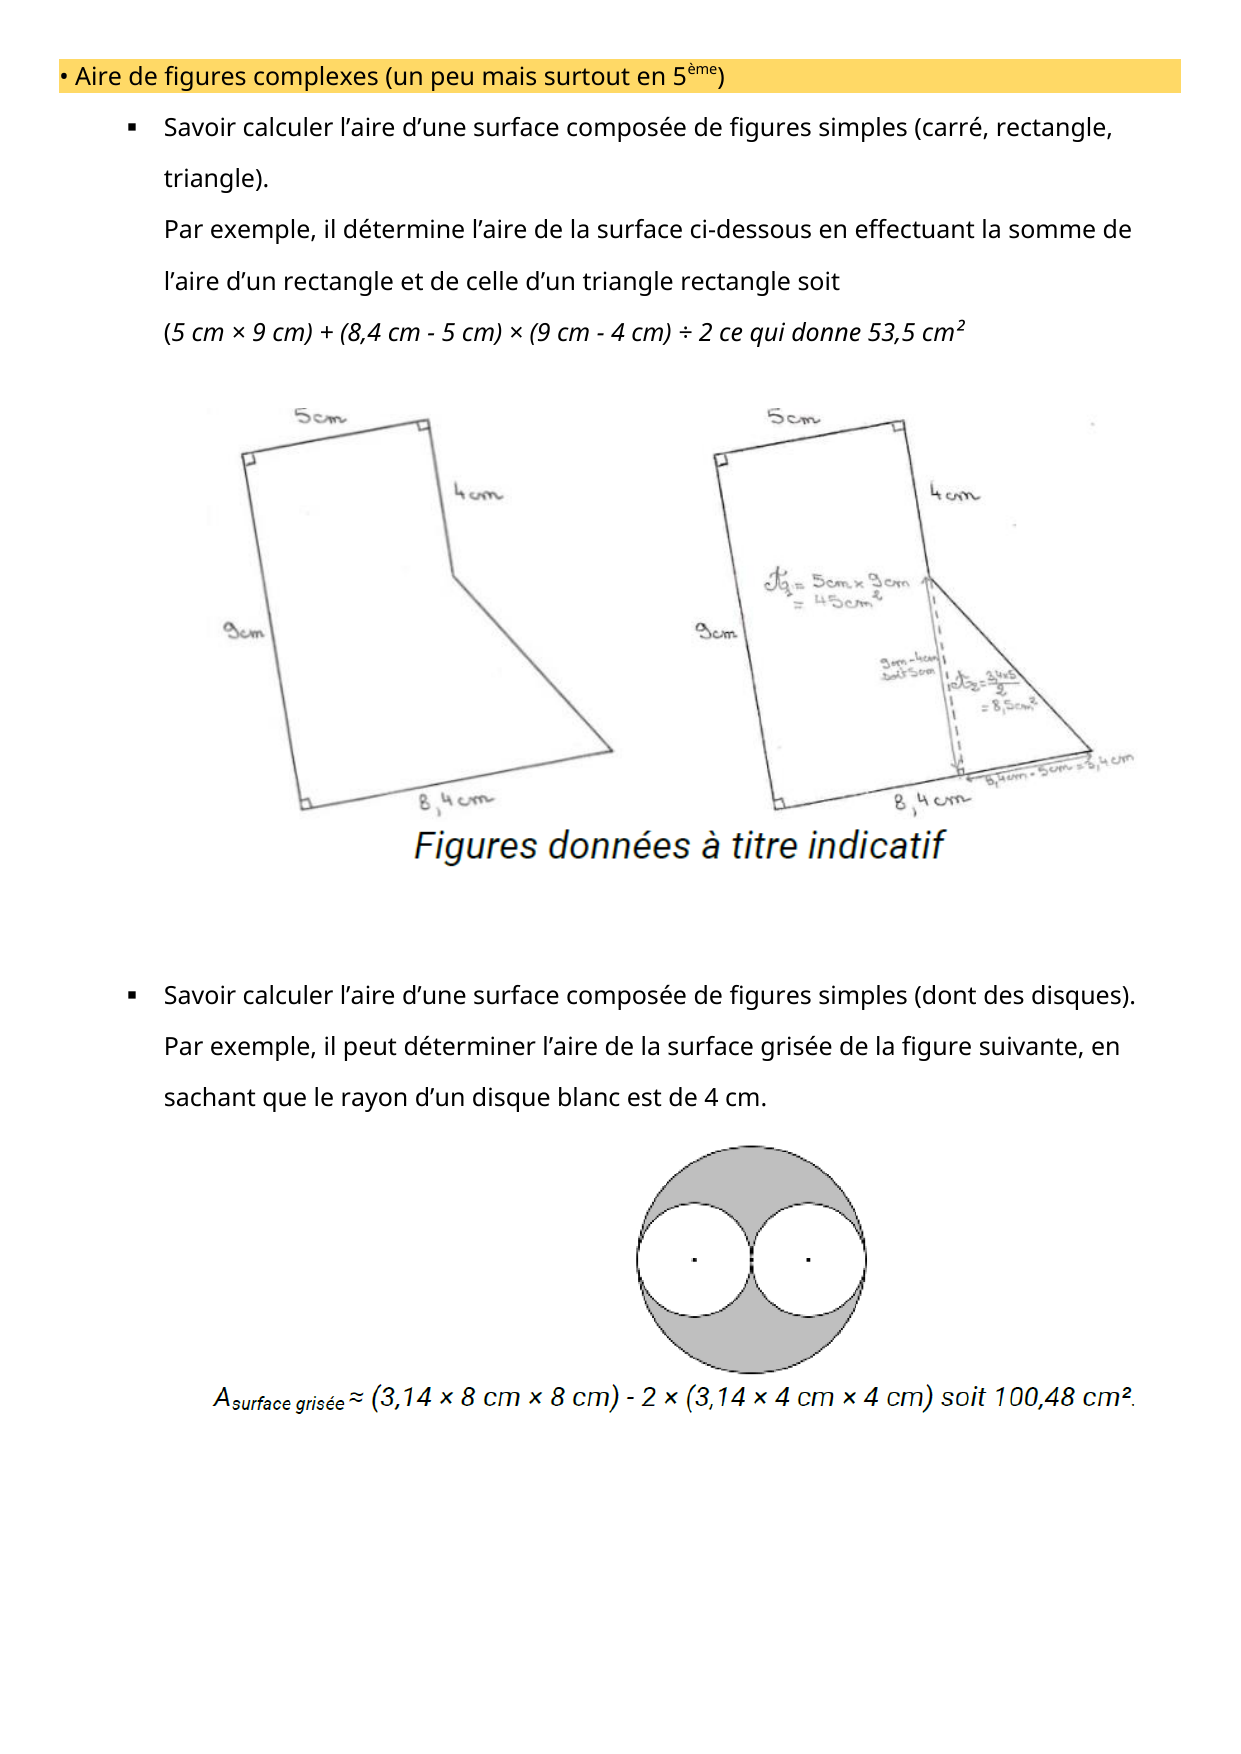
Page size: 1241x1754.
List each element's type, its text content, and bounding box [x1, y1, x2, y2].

list Par exemple, il peut déterminer l’aire de la surface grisée de la figure suivante, en sachant que le rayon d’un disque blanc est de 4 cm. [164, 1029, 1181, 1114]
list (5 cm × 9 cm) + (8,4 cm - 5 cm) × (9 cm - 4 cm) ÷ 2 ce qui donne 53,5 cm² [164, 314, 1181, 348]
list Savoir calculer l’aire d’une surface composée de figures simples (dont des disques). [126, 978, 1181, 1012]
text • Aire de figures complexes (un peu mais surtout en 5ème) [59, 59, 1181, 93]
picture [189, 1140, 1145, 1416]
list Savoir calculer l’aire d’une surface composée de figures simples (carré, rectangle, triangle). [126, 110, 1181, 195]
list Par exemple, il détermine l’aire de la surface ci-dessous en effectuant la somme de l’aire d’un rectangle et de celle d’un triangle rectangle soit [164, 212, 1181, 297]
picture [197, 408, 1149, 870]
